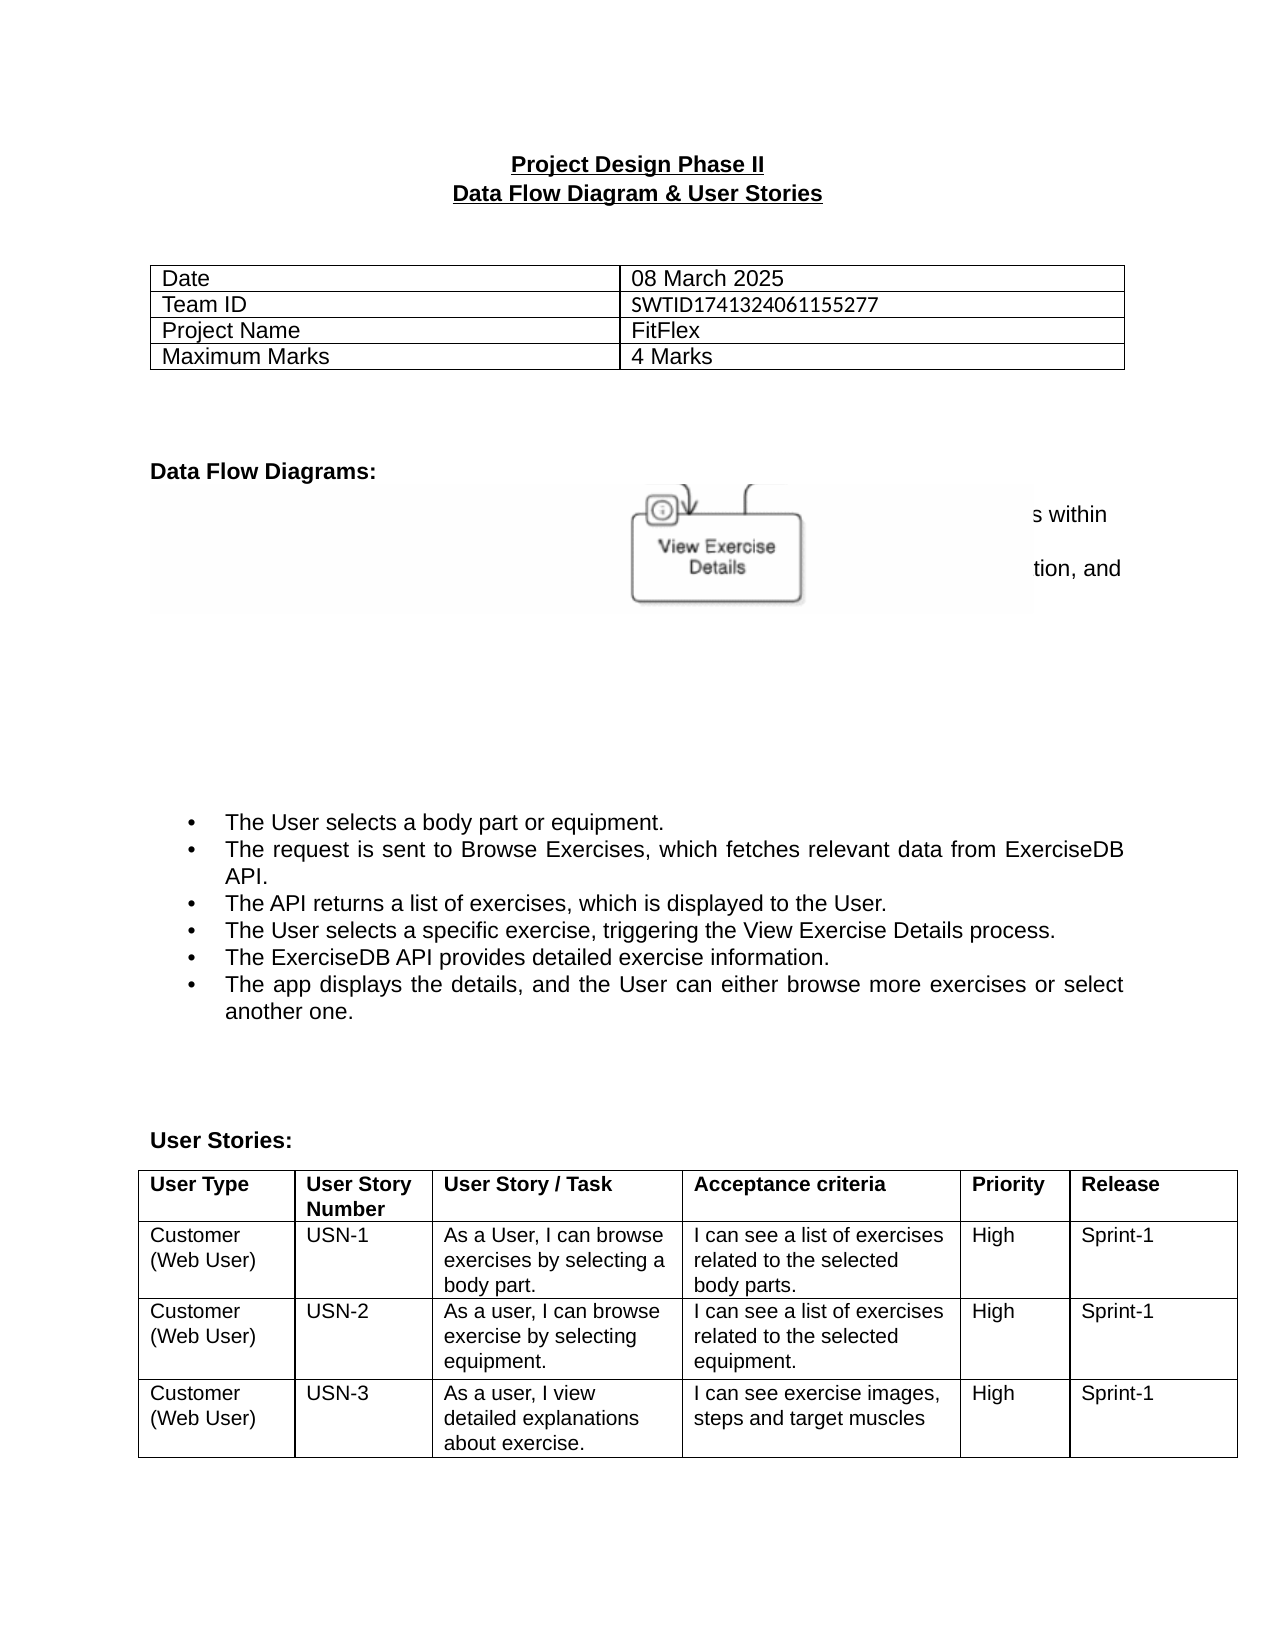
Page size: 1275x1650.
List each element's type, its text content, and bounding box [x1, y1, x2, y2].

table_cell 4 Marks [621, 344, 1124, 369]
table_cell I can see exercise images, steps and target muscles [683, 1380, 960, 1457]
table_cell As a User, I can browse exercises by selecting a body part. [433, 1222, 682, 1298]
table_cell I can see a list of exercises related to the selected equipment. [683, 1299, 960, 1379]
text User Stories: [150, 1126, 1125, 1153]
table_header User Story / Task [433, 1171, 682, 1221]
table_cell Sprint-1 [1071, 1380, 1237, 1457]
list The User selects a specific exercise, triggering the View Exercise Details process. [187, 917, 1125, 943]
table_cell As a user, I view detailed explanations about exercise. [433, 1380, 682, 1457]
table_cell FitFlex [621, 318, 1124, 343]
table_cell USN-3 [296, 1380, 432, 1457]
table_cell Customer (Web User) [139, 1222, 294, 1298]
text Data Flow Diagrams: [150, 457, 1125, 484]
table_cell High [961, 1222, 1069, 1298]
table_header 08 March 2025 [621, 266, 1124, 291]
table_cell I can see a list of exercises related to the selected body parts. [683, 1222, 960, 1298]
list The request is sent to Browse Exercises, which fetches relevant data from ExerciseDB API. [187, 836, 1125, 889]
text A Data Flow Diagram (DFD) is a traditional visual representation of the information flows within a system. A neat and clear DFD can depict the right amount of the system requirement graphically. It shows how data enters and leaves the system, what changes the information, and where data is stored. [150, 501, 1125, 636]
table_header Acceptance criteria [683, 1171, 960, 1221]
table_cell Project Name [151, 318, 619, 343]
list The ExerciseDB API provides detailed exercise information. [187, 943, 1125, 971]
list The User selects a body part or equipment. [187, 809, 1125, 836]
table_cell USN-2 [296, 1299, 432, 1379]
table_header Release [1071, 1171, 1237, 1221]
table_cell Team ID [151, 292, 619, 317]
table_header User Story Number [296, 1171, 432, 1221]
table_header Date [151, 266, 619, 291]
table_cell USN-1 [296, 1222, 432, 1298]
table_cell Sprint-1 [1071, 1299, 1237, 1379]
table_cell Maximum Marks [151, 344, 619, 369]
list The app displays the details, and the User can either browse more exercises or select another one. [187, 971, 1125, 1024]
list The API returns a list of exercises, which is displayed to the User. [187, 889, 1125, 917]
table_header Priority [961, 1171, 1069, 1221]
table_cell SWTID1741324061155277 [621, 292, 1124, 317]
table_cell High [961, 1299, 1069, 1379]
text Data Flow Diagram & User Stories [150, 179, 1125, 207]
table_header User Type [139, 1171, 294, 1221]
table_cell Customer (Web User) [139, 1299, 294, 1379]
table_cell Sprint-1 [1071, 1222, 1237, 1298]
table_cell High [961, 1380, 1069, 1457]
text Project Design Phase II [150, 150, 1125, 179]
table_cell Customer (Web User) [139, 1380, 294, 1457]
table_cell As a user, I can browse exercise by selecting equipment. [433, 1299, 682, 1379]
